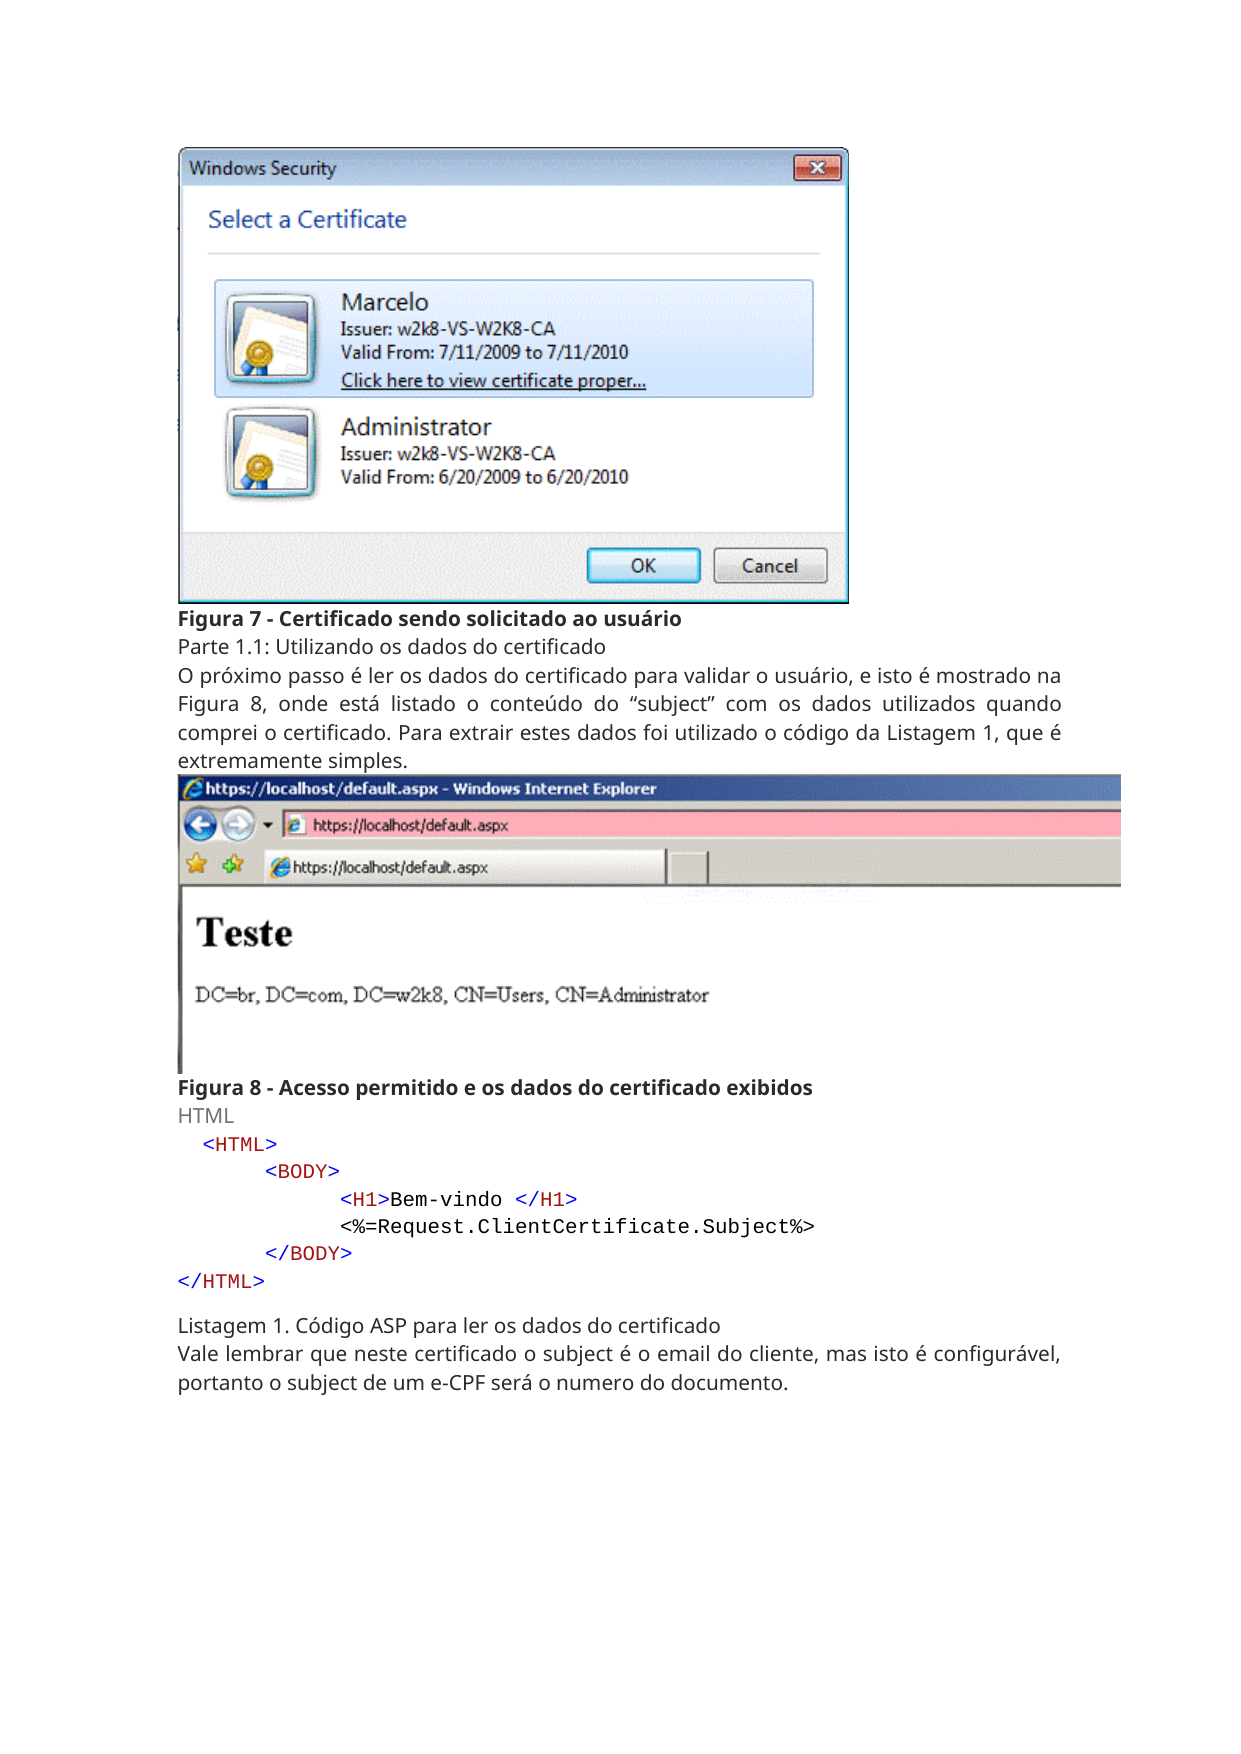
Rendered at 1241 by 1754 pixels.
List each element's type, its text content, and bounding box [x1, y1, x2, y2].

picture [177, 147, 849, 604]
text O próximo passo é ler os dados do certificado para validar o usuário, e isto é mostrado na Figura 8, onde está listado o conteúdo do “subject” com os dados utilizados quando comprei o certificado. Para extrair estes dados foi utilizado o código da Listagem 1, que é extremamente simples. [177, 661, 1063, 774]
text HTML [177, 1102, 1063, 1130]
text </HTML> [177, 1267, 1063, 1294]
text Figura 7 - Certificado sendo solicitado ao usuário [177, 604, 1063, 632]
picture [177, 774, 1121, 1074]
text <H1>Bem-vindo </H1> [177, 1185, 1063, 1212]
text </BODY> [177, 1239, 1063, 1267]
text <%=Request.ClientCertificate.Subject%> [177, 1212, 1063, 1239]
text Listagem 1. Código ASP para ler os dados do certificado [177, 1311, 1063, 1339]
text <HTML> [177, 1130, 1063, 1157]
text <BODY> [177, 1157, 1063, 1185]
text Figura 8 - Acesso permitido e os dados do certificado exibidos [177, 1074, 1063, 1102]
text Vale lembrar que neste certificado o subject é o email do cliente, mas isto é configurável, portanto o subject de um e-CPF será o numero do documento. [177, 1339, 1063, 1396]
text Parte 1.1: Utilizando os dados do certificado [177, 632, 1063, 661]
